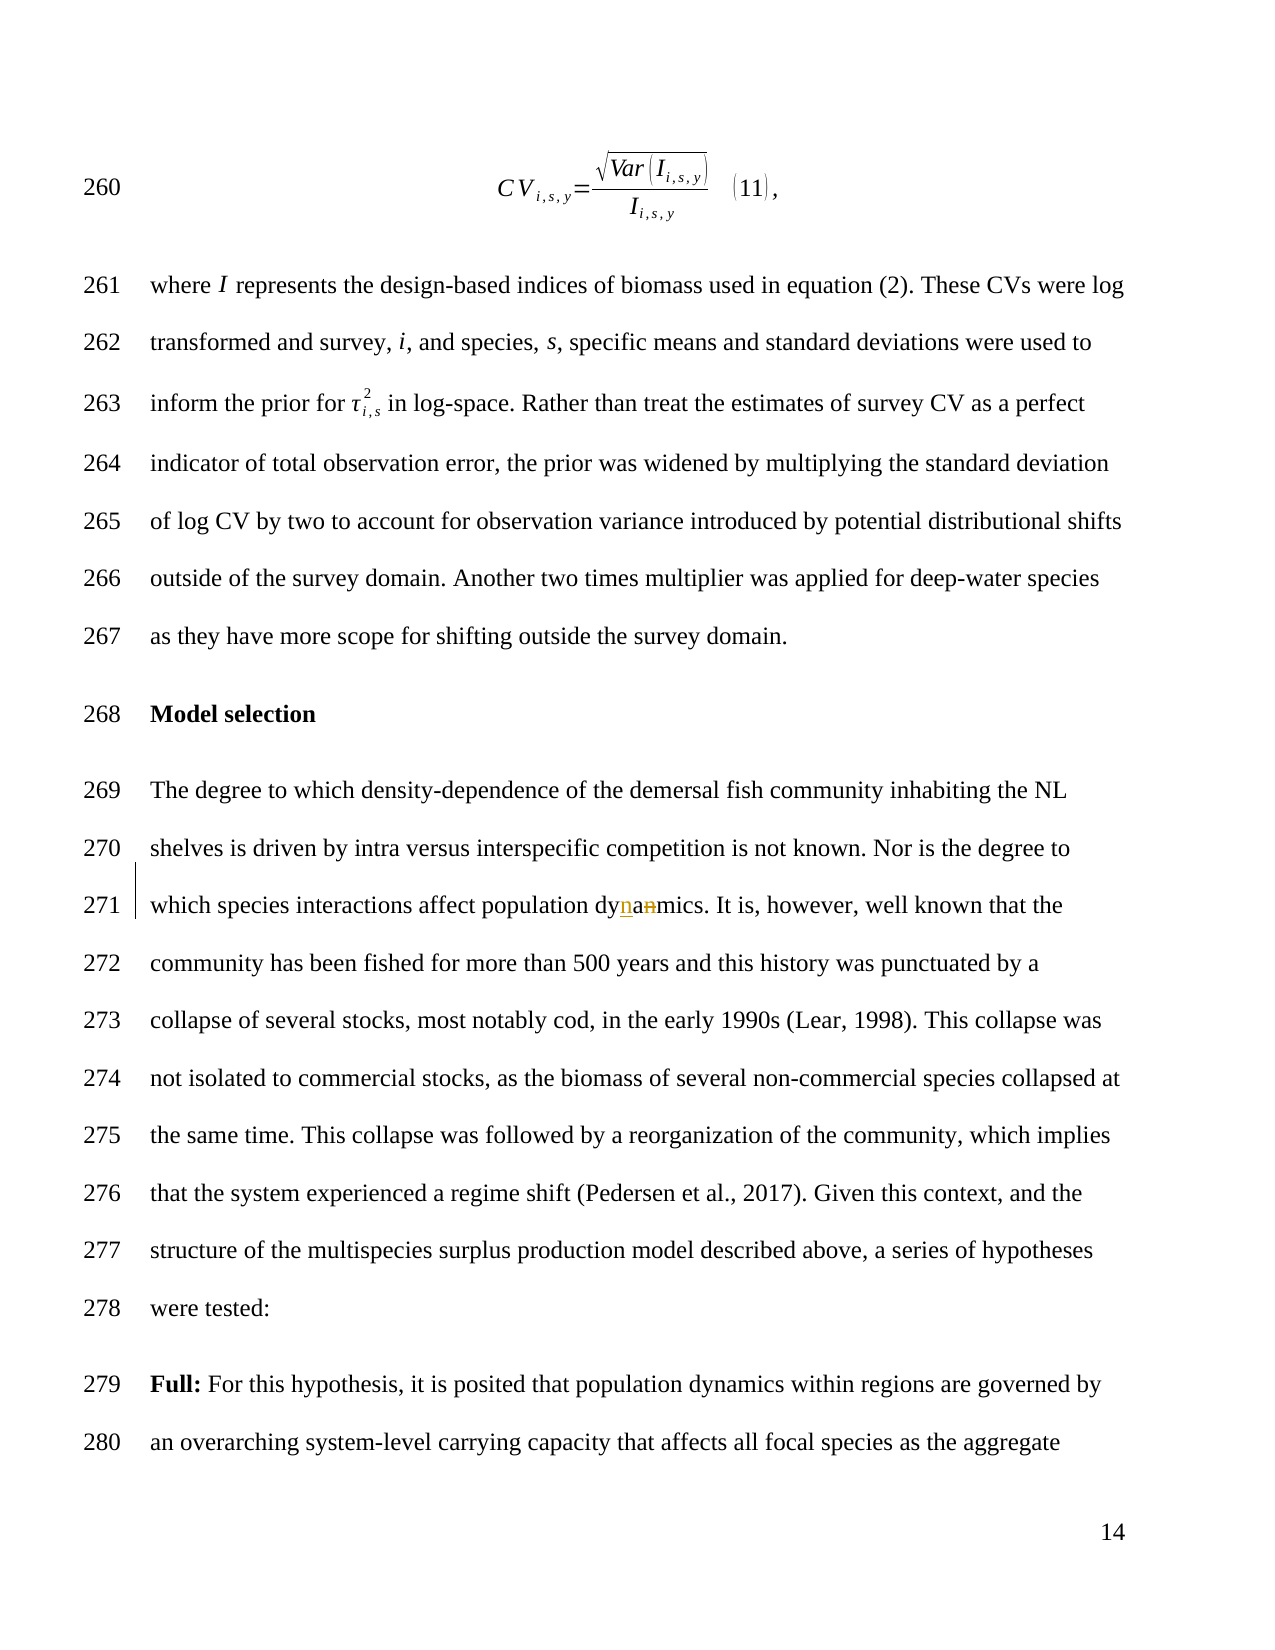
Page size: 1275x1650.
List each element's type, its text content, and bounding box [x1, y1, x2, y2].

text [150, 1369, 1125, 1456]
text The degree to which density-dependence of the demersal fish community inhabiting the NL shelves is driven by intra versus interspecific competition is not known. Nor is the degree to which species interactions affect population dyamics. It is, however, well known that the community has been fished for more than 500 years and this history was punctuated by a collapse of several stocks, most notably cod, in the early 1990s (Lear, 1998). This collapse was not isolated to commercial stocks, as the biomass of several non-commercial species collapsed at the same time. This collapse was followed by a reorganization of the community, which implies that the system experienced a regime shift (Pedersen et al., 2017). Given this context, and the structure of the multispecies surplus production model described above, a series of hypotheses were tested: [150, 776, 1125, 1322]
subtitle Model selection [150, 699, 1125, 728]
text where represents the design-based indices of biomass used in equation (2). These CVs were log transformed and survey, , and species, , specific means and standard deviations were used to inform the prior for in log-space. Rather than treat the estimates of survey CV as a perfect indicator of total observation error, the prior was widened by multiplying the standard deviation of log CV by two to account for observation variance introduced by potential distributional shifts outside of the survey domain. Another two times multiplier was applied for deep-water species as they have more scope for shifting outside the survey domain. [150, 270, 1125, 650]
